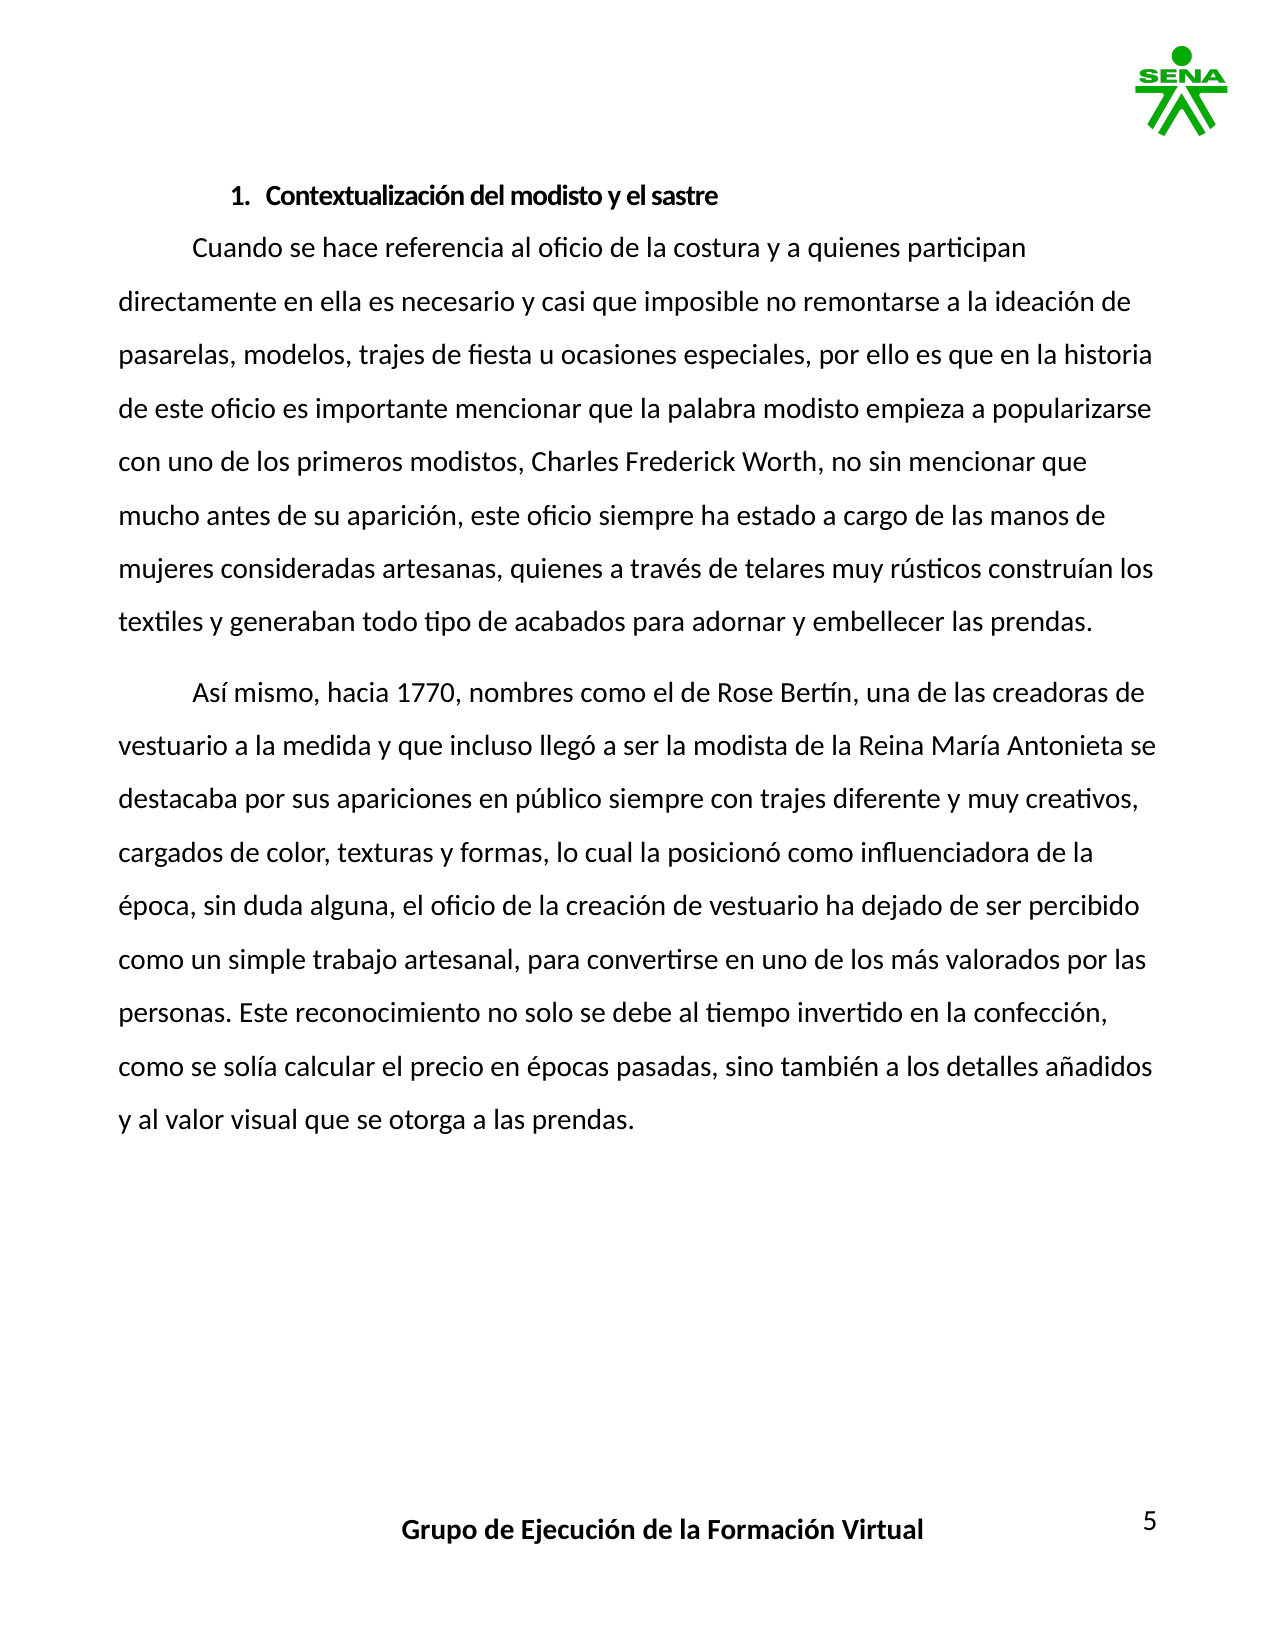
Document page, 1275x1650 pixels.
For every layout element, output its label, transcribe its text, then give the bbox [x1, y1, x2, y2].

subtitle Contextualización del modisto y el sastre [156, 177, 1157, 213]
picture [1135, 46, 1228, 136]
text Así mismo, hacia 1770, nombres como el de Rose Bertín, una de las creadoras de vestuario a la medida y que incluso llegó a ser la modista de la Reina María Antonieta se destacaba por sus apariciones en público siempre con trajes diferente y muy creativos, cargados de color, texturas y formas, lo cual la posicionó como influenciadora de la época, sin duda alguna, el oficio de la creación de vestuario ha dejado de ser percibido como un simple trabajo artesanal, para convertirse en uno de los más valorados por las personas. Este reconocimiento no solo se debe al tiempo invertido en la confección, como se solía calcular el precio en épocas pasadas, sino también a los detalles añadidos y al valor visual que se otorga a las prendas. [118, 674, 1157, 1137]
text Cuando se hace referencia al oficio de la costura y a quienes participan directamente en ella es necesario y casi que imposible no remontarse a la ideación de pasarelas, modelos, trajes de fiesta u ocasiones especiales, por ello es que en la historia de este oficio es importante mencionar que la palabra modisto empieza a popularizarse con uno de los primeros modistos, Charles Frederick Worth, no sin mencionar que mucho antes de su aparición, este oficio siempre ha estado a cargo de las manos de mujeres consideradas artesanas, quienes a través de telares muy rústicos construían los textiles y generaban todo tipo de acabados para adornar y embellecer las prendas. [118, 229, 1157, 639]
